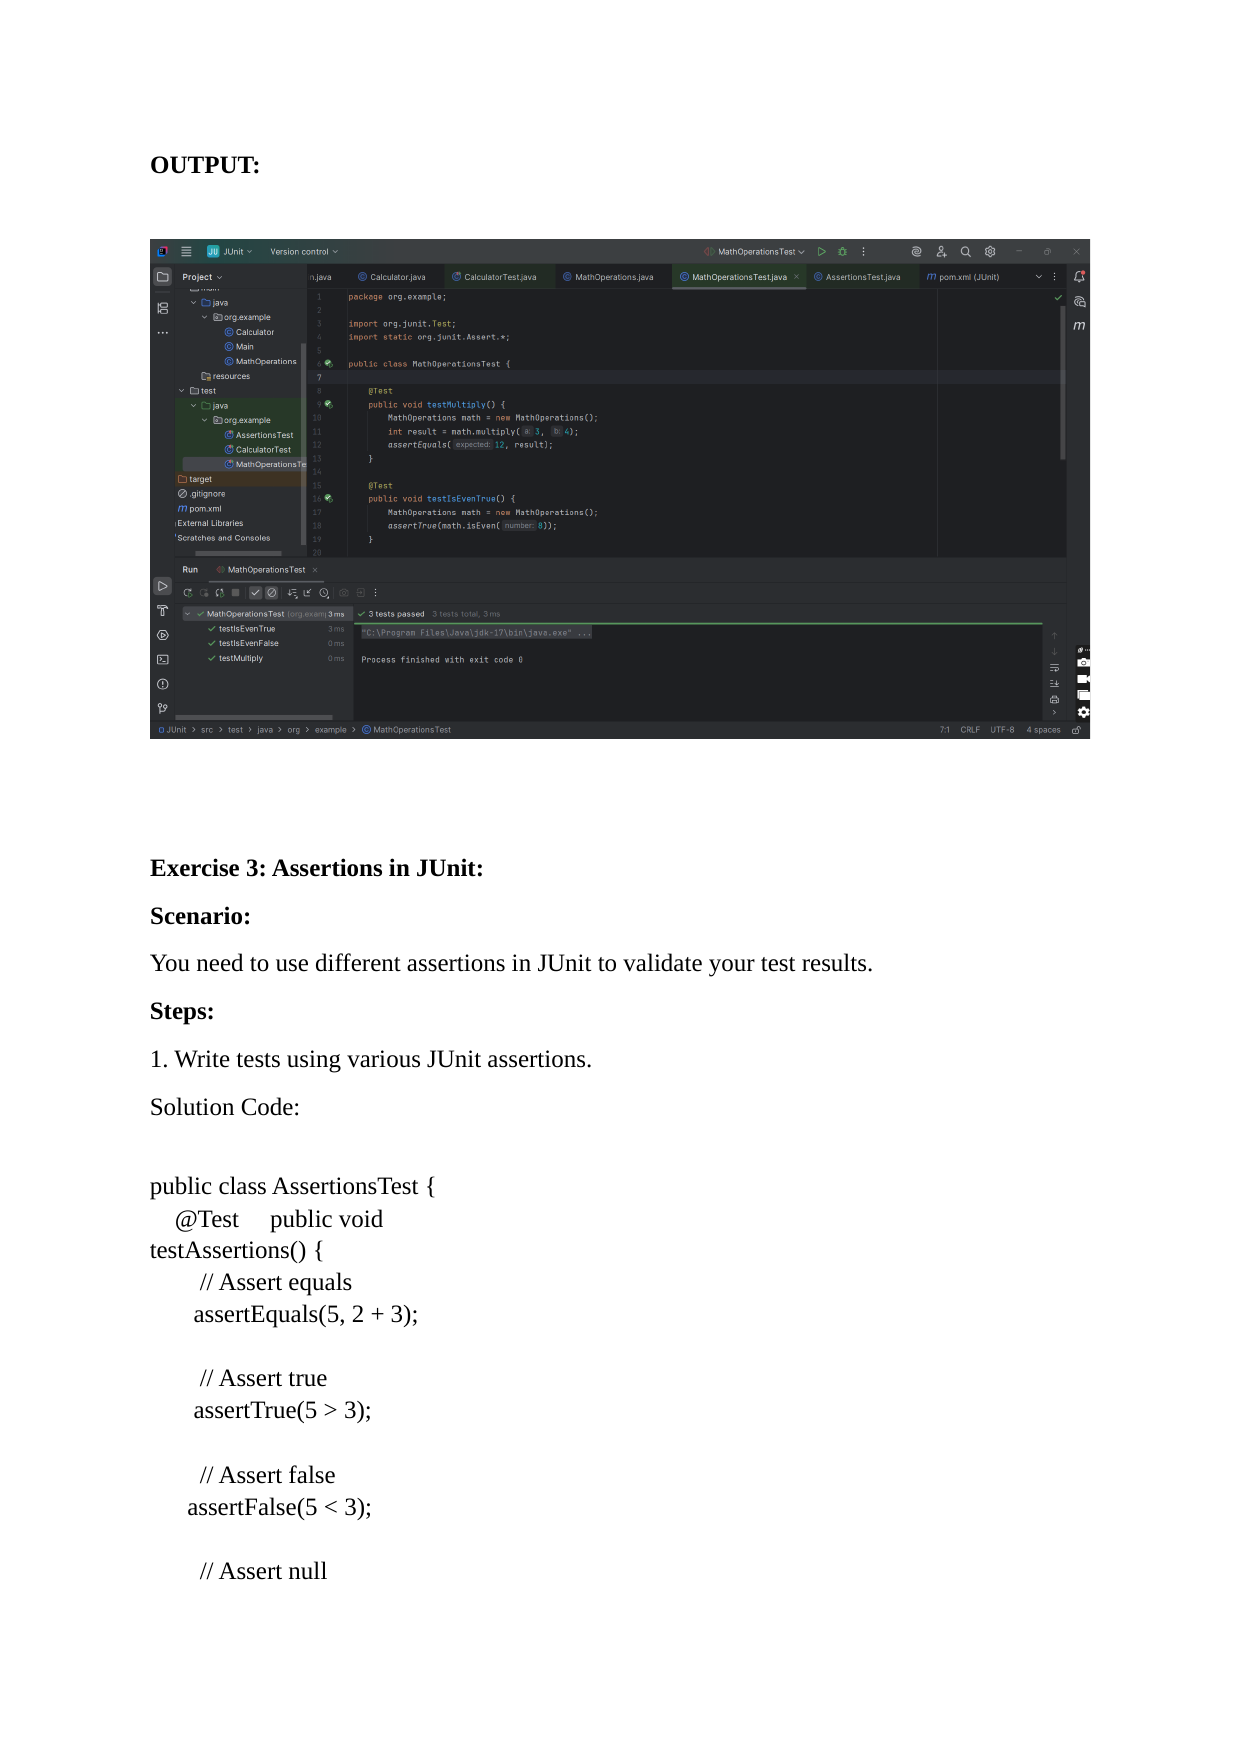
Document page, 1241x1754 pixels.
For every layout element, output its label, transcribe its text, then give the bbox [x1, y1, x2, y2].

text You need to use different assertions in JUnit to validate your test results. [149, 948, 1090, 977]
text Solution Code: [149, 1092, 1090, 1120]
text // Assert false [149, 1460, 800, 1488]
text // Assert null [149, 1556, 550, 1585]
text // Assert equals [149, 1267, 785, 1296]
text Scenario: [150, 901, 1090, 929]
text // Assert true [149, 1363, 755, 1392]
text assertEquals(5, 2 + 3); [149, 1299, 785, 1327]
text Exercise 3: Assertions in JUnit: [150, 853, 1090, 882]
text Steps: [149, 996, 1090, 1025]
text @Test public void testAssertions() { [149, 1204, 516, 1263]
text assertTrue(5 > 3); [149, 1395, 755, 1424]
text assertFalse(5 < 3); [149, 1492, 800, 1521]
text OUTPUT: [150, 150, 1090, 179]
text 1. Write tests using various JUnit assertions. [149, 1044, 1090, 1073]
text public class AssertionsTest { [149, 1171, 1090, 1200]
picture [150, 239, 1091, 739]
